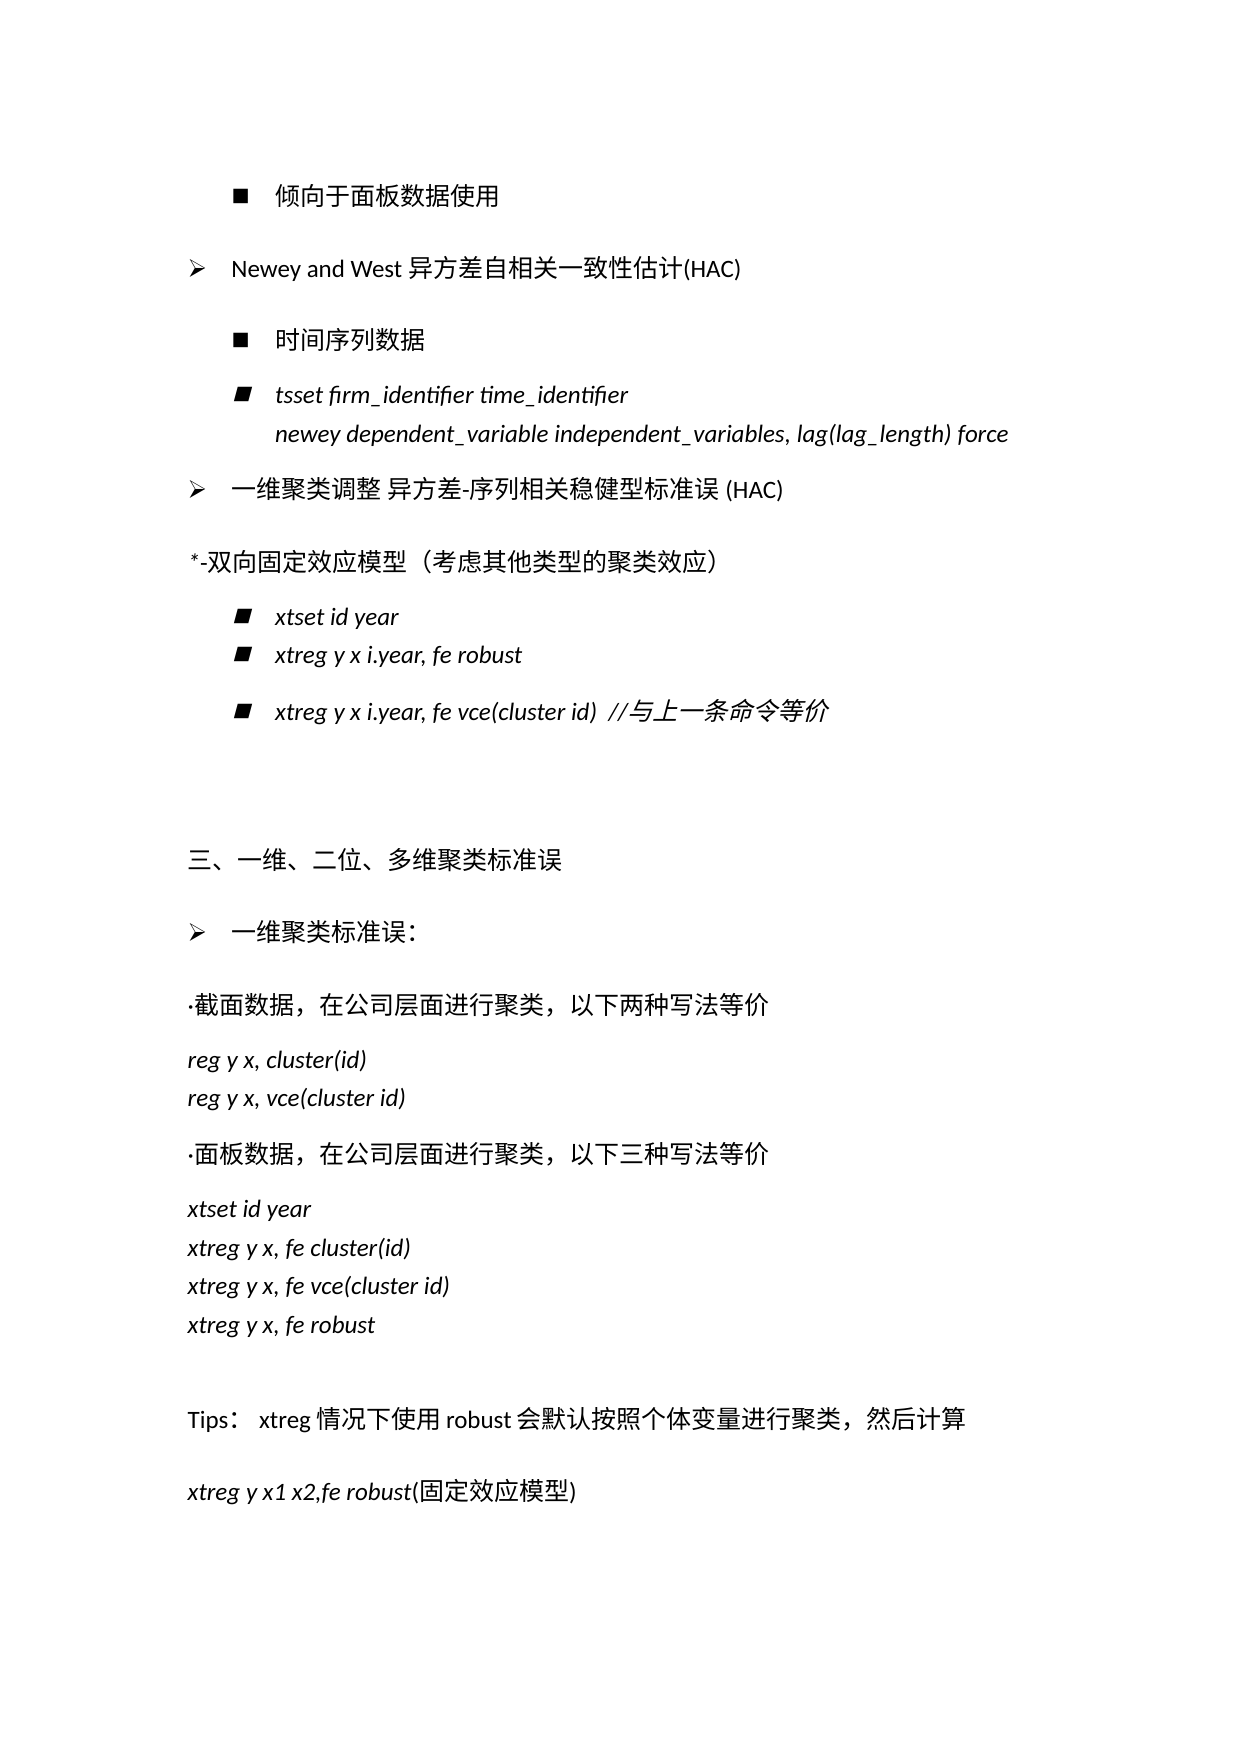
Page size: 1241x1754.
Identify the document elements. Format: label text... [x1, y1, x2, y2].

list xtset id year [187, 1192, 1053, 1225]
list reg y x, vce(cluster id) [187, 1081, 1053, 1114]
list xtreg y x, fe cluster(id) [187, 1231, 1053, 1263]
list Newey and West 异方差自相关一致性估计(HAC) [187, 234, 1053, 299]
list xtreg y x, fe vce(cluster id) [187, 1269, 1053, 1302]
list 一维聚类标准误： [187, 898, 1053, 963]
list 一维聚类调整 异方差-序列相关稳健型标准误 (HAC) [187, 456, 1053, 521]
list xtreg y x i.year, fe robust [231, 638, 1053, 671]
list *-双向固定效应模型（考虑其他类型的聚类效应） [187, 528, 1053, 593]
list 倾向于面板数据使用 [231, 162, 1053, 227]
list xtreg y x, fe robust [187, 1308, 1053, 1340]
list newey dependent_variable independent_variables, lag(lag_length) force [231, 417, 1053, 449]
list reg y x, cluster(id) [187, 1043, 1053, 1075]
list xtset id year [231, 600, 1053, 632]
list 时间序列数据 [231, 306, 1053, 371]
list xtreg y x1 x2,fe robust(固定效应模型) [187, 1457, 1053, 1522]
list Tips： xtreg情况下使用robust会默认按照个体变量进行聚类，然后计算 [187, 1385, 1053, 1450]
list 三、一维、二位、多维聚类标准误 [187, 826, 1053, 891]
list ·截面数据，在公司层面进行聚类，以下两种写法等价 [187, 971, 1053, 1036]
list ·面板数据，在公司层面进行聚类，以下三种写法等价 [187, 1120, 1053, 1185]
list xtreg y x i.year, fe vce(cluster id) //与上一条命令等价 [231, 677, 1053, 742]
list tsset firm_identifier time_identifier [231, 378, 1053, 411]
